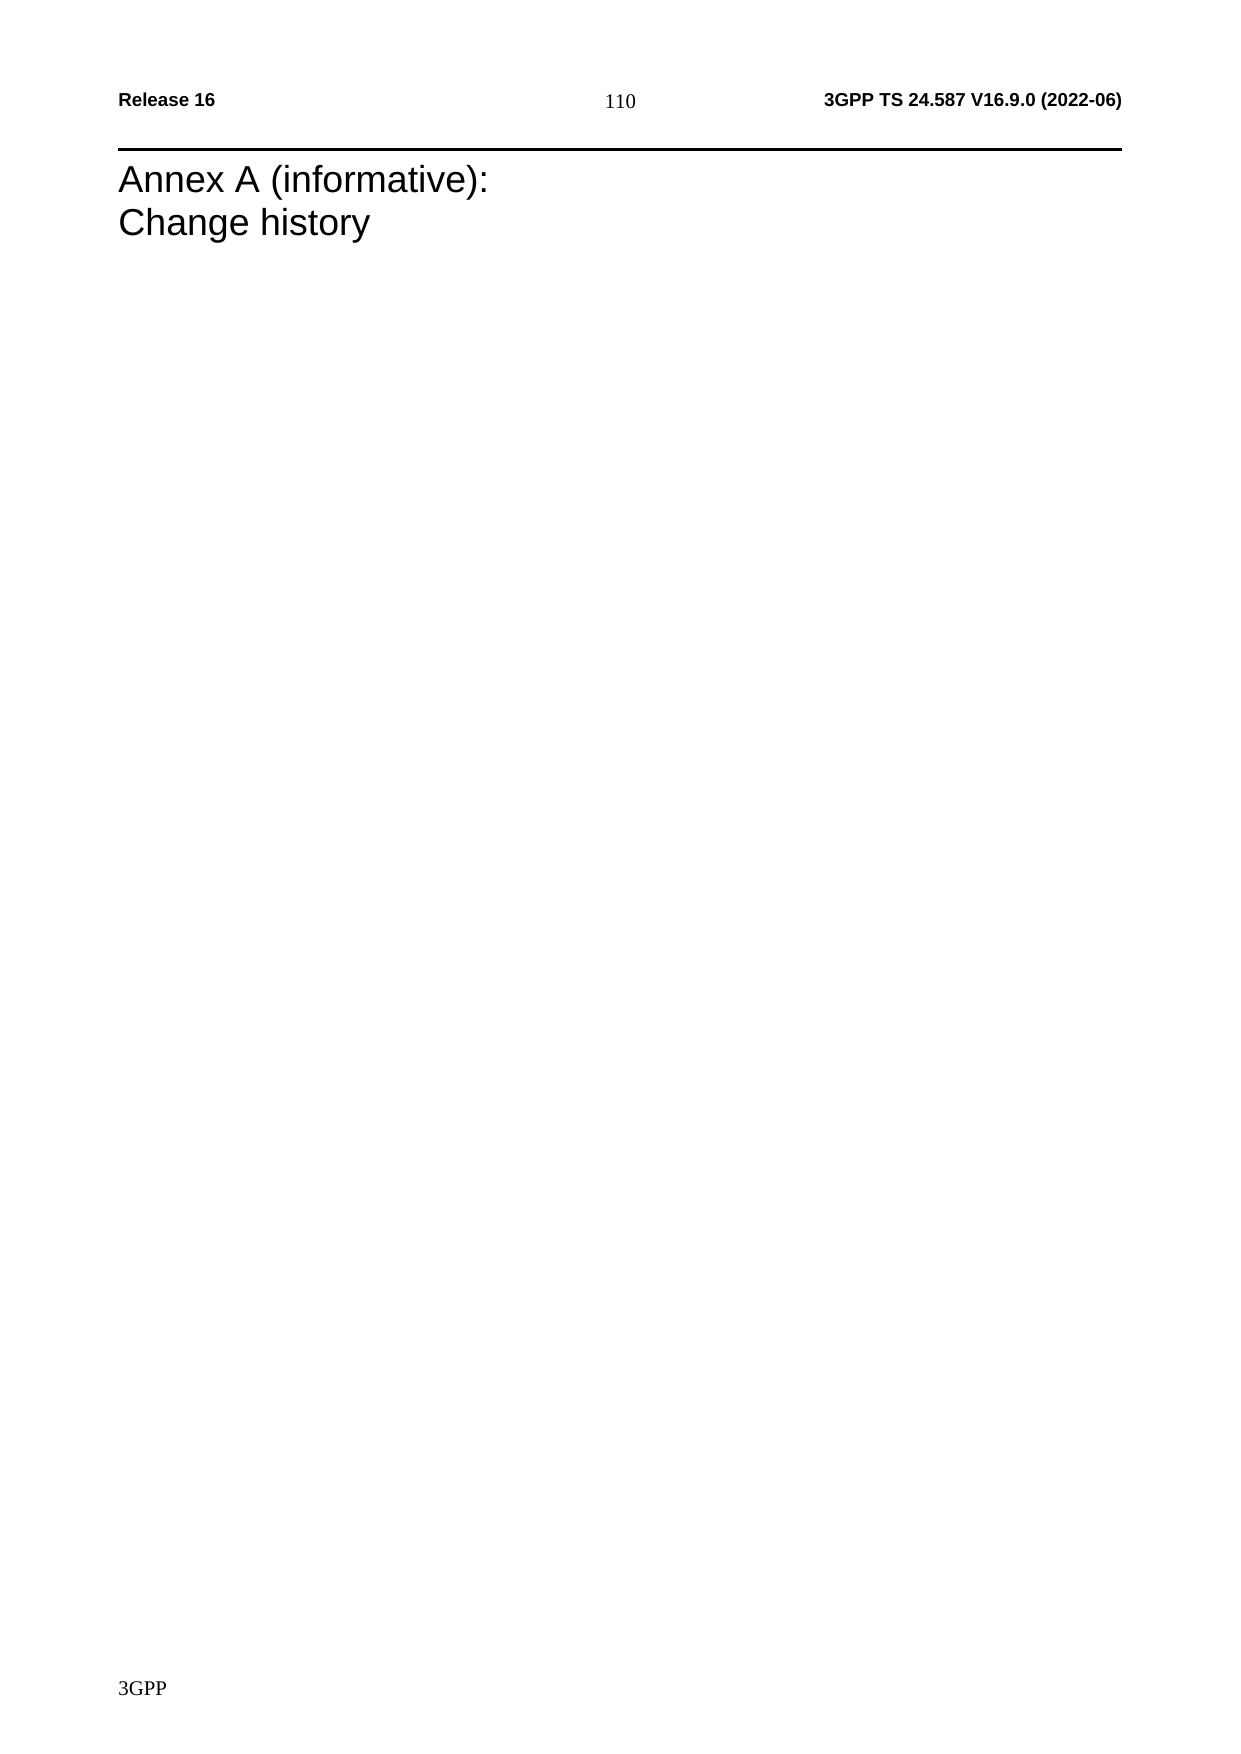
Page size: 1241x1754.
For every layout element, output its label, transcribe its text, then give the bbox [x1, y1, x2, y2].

subtitle Annex A (informative): Change history [118, 151, 1122, 243]
